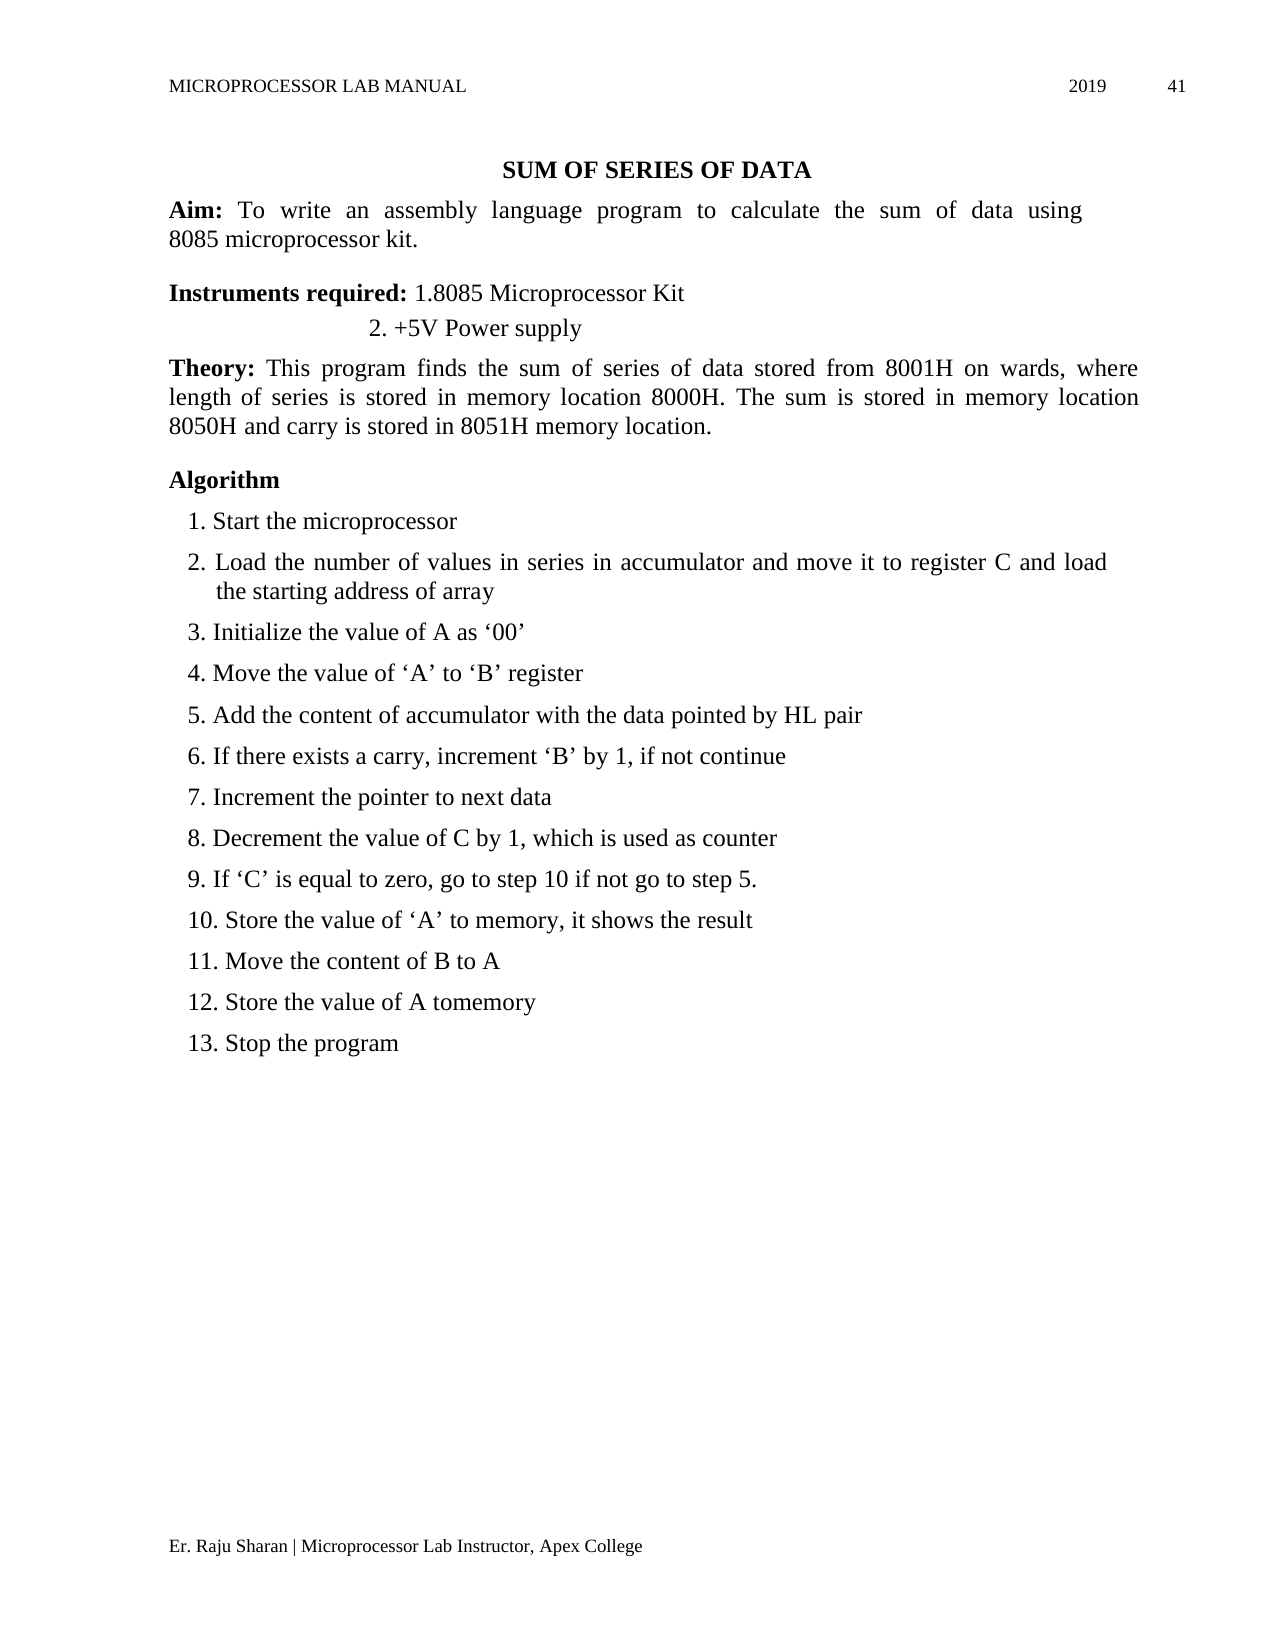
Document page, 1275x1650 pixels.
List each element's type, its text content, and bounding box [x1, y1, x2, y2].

text 2. +5V Power supply [169, 313, 688, 341]
text 4. Move the value of ‘A’ to ‘B’ register [187, 658, 1188, 687]
text 12. Store the value of A tomemory 13. Stop the program [187, 987, 540, 1057]
text Instruments required: 1.8085 Microprocessor Kit [169, 278, 688, 307]
text 7. Increment the pointer to next data [187, 782, 1188, 811]
text 8. Decrement the value of C by 1, which is used as counter 9. If ‘C’ is equal to zero, go to step 10 if not go to step 5. 10. Store the value of ‘A’ to memory, it shows the result [187, 823, 791, 934]
text SUM OF SERIES OF DATA [502, 155, 1188, 183]
text Theory: This program finds the sum of series of data stored from 8001H on wards, where length of series is stored in memory location 8000H. The sum is stored in memory location 8050H and carry is stored in 8051H memory location. [169, 353, 1139, 440]
text Algorithm [169, 465, 1188, 494]
text Aim: To write an assembly language program to calculate the sum of data using 8085 microprocessor kit. [169, 196, 1143, 253]
text 11. Move the content of B to A [187, 946, 1188, 975]
text 2. Load the number of values in series in accumulator and move it to register C and load the starting address of array [187, 547, 1143, 605]
text 5. Add the content of accumulator with the data pointed by HL pair 6. If there exists a carry, increment ‘B’ by 1, if not continue [187, 700, 876, 769]
text 1. Start the microprocessor [187, 506, 1188, 535]
text 3. Initialize the value of A as ‘00’ [187, 617, 1188, 646]
